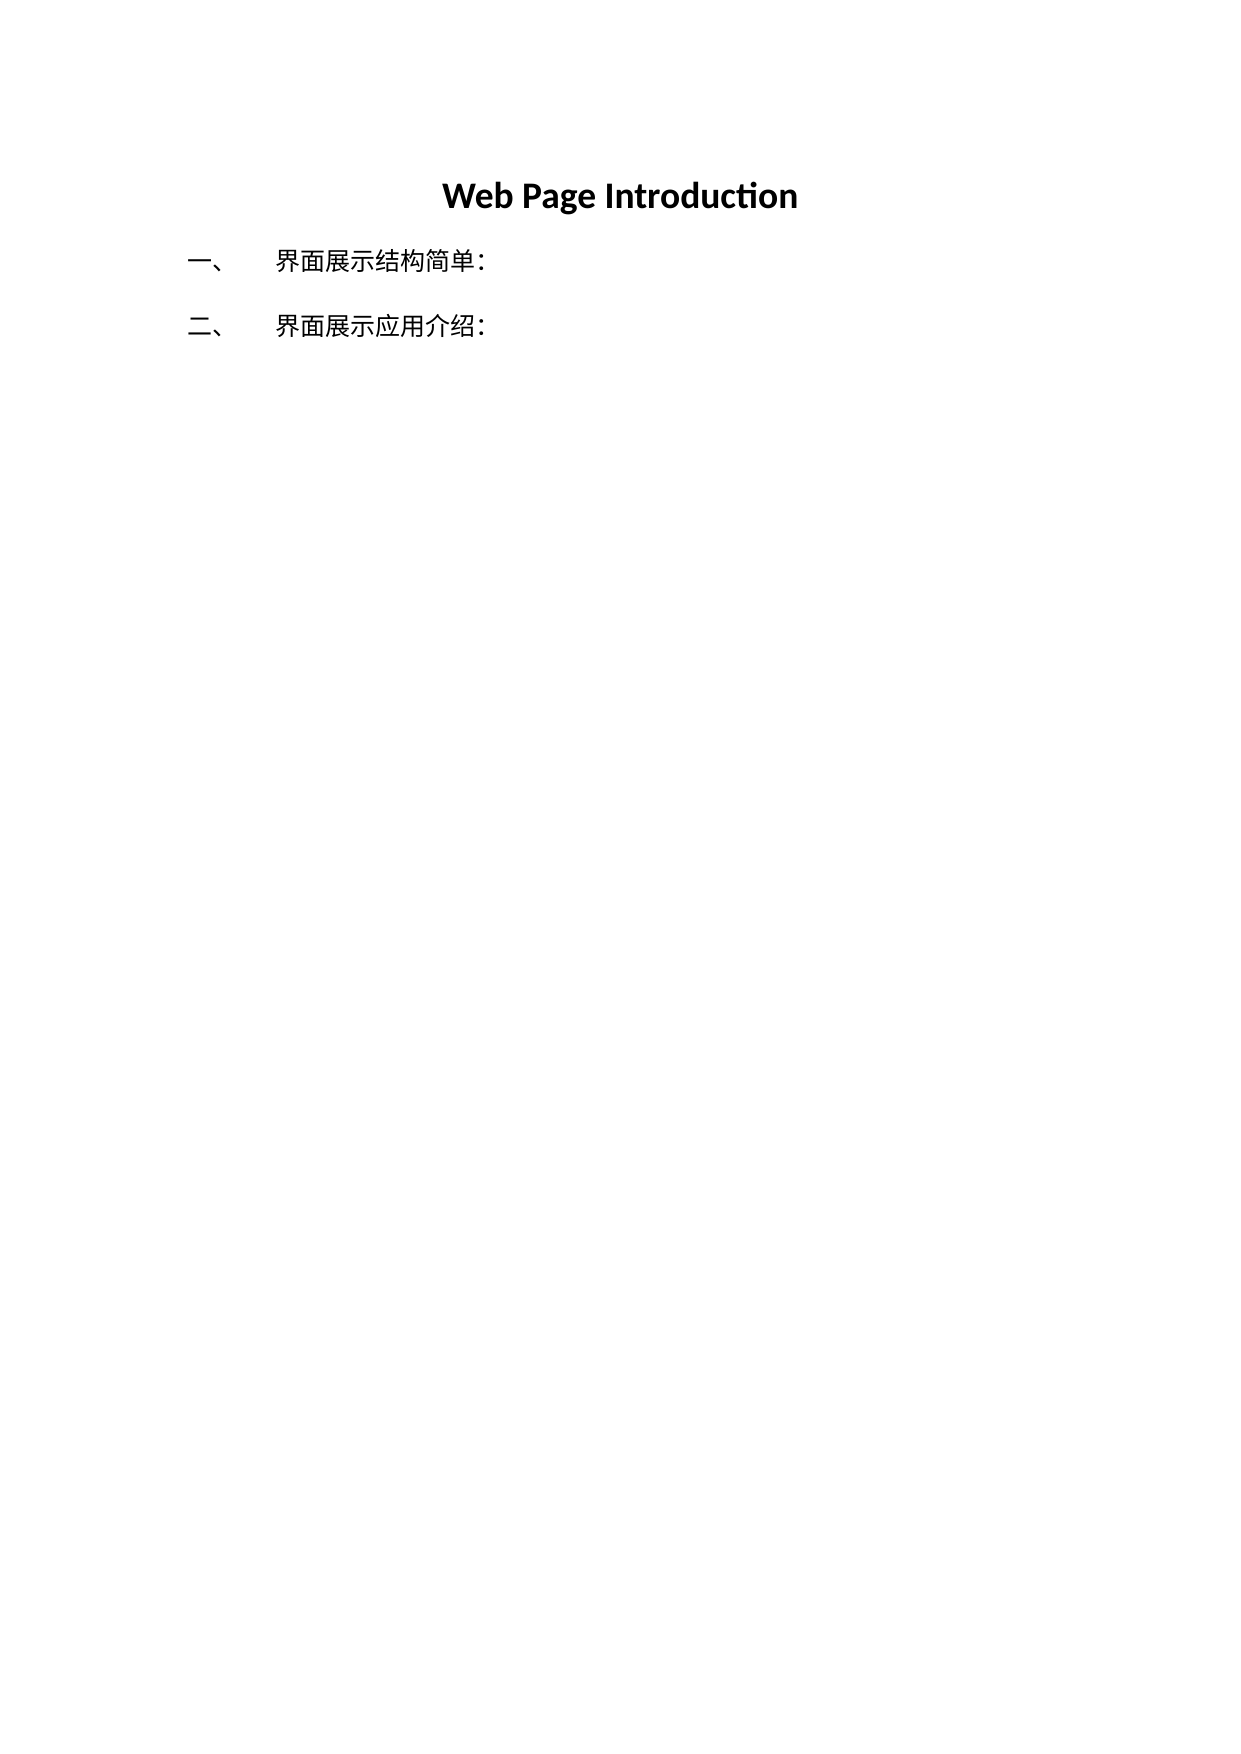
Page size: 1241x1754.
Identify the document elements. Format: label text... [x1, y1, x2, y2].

list 界面展示结构简单： [187, 227, 1053, 292]
list 界面展示应用介绍： [187, 292, 1053, 357]
text Web Page Introduction [187, 162, 1053, 227]
